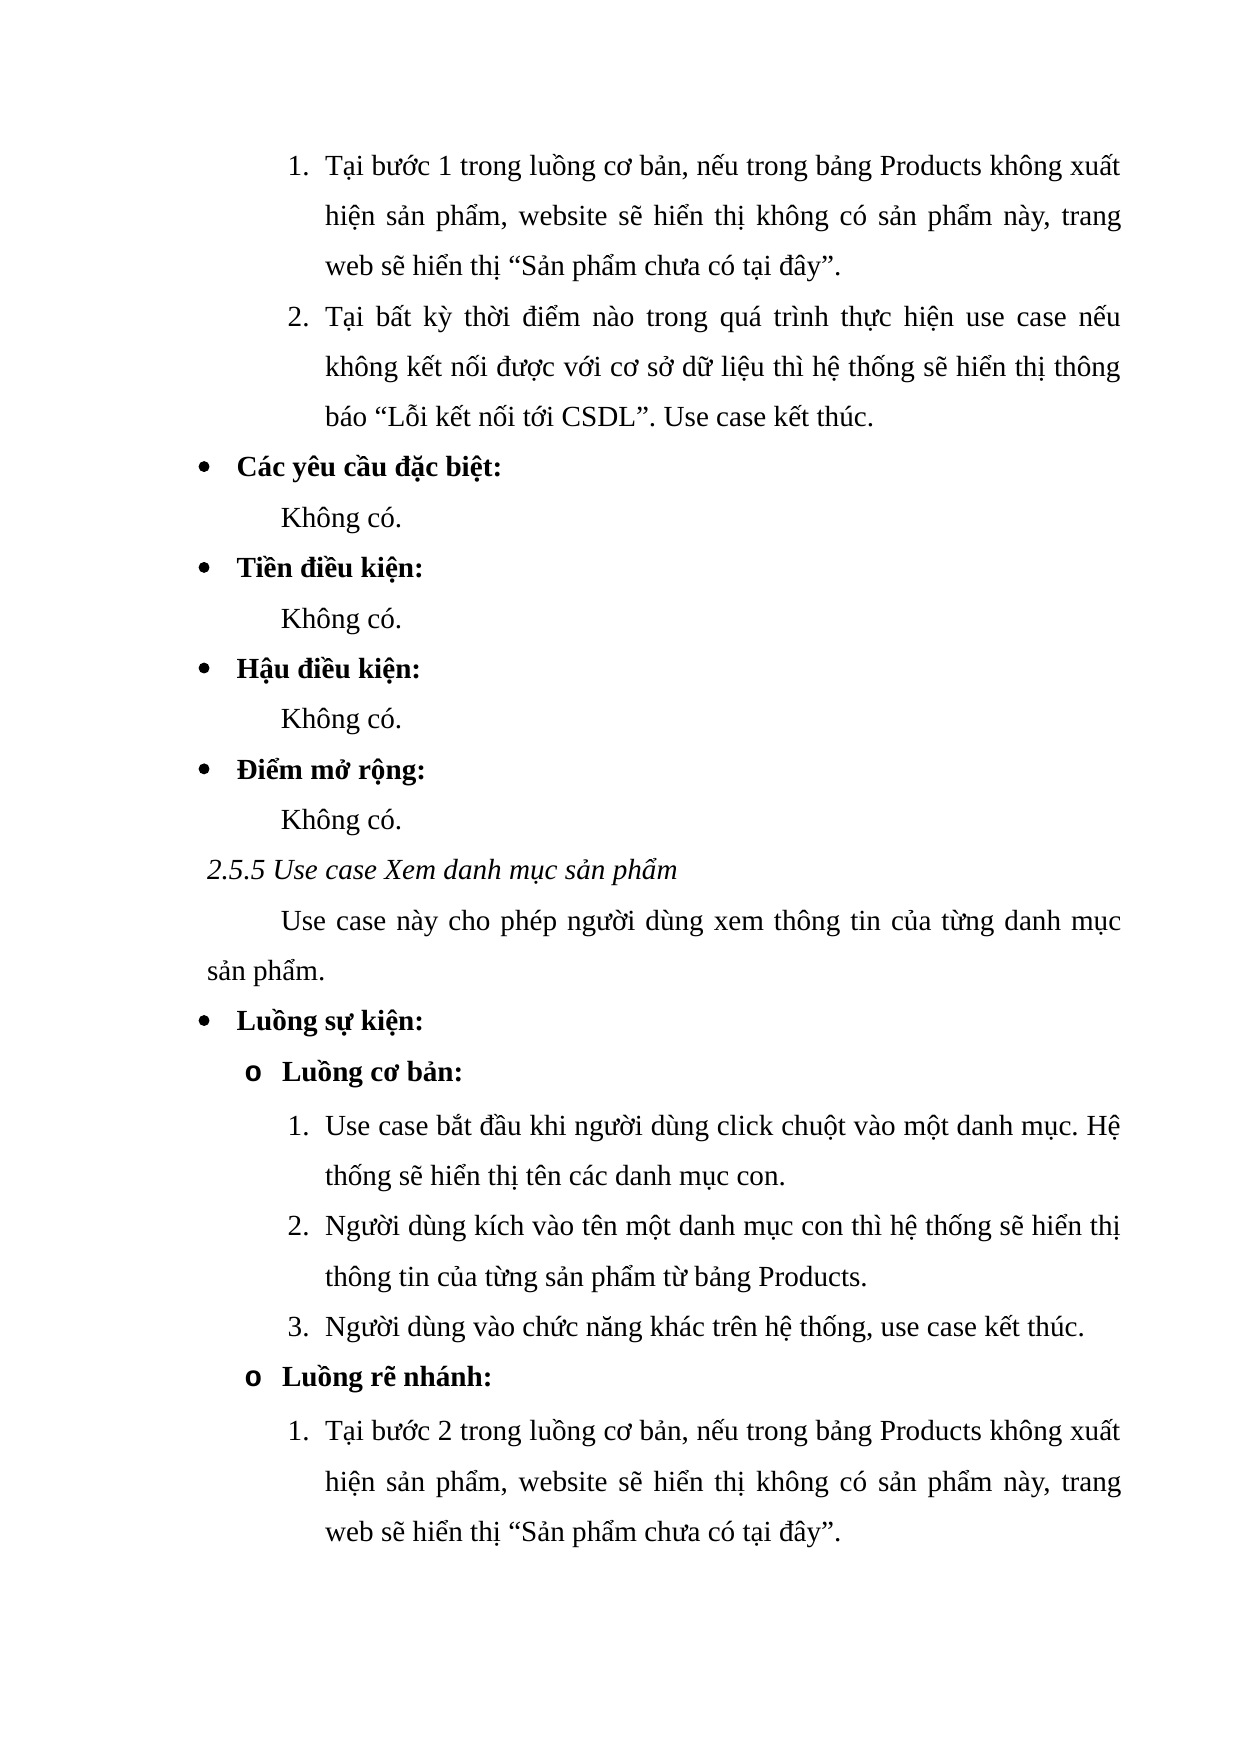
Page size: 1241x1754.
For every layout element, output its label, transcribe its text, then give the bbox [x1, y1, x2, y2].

list Luồng sự kiện: [199, 1003, 1122, 1037]
text Không có. [207, 701, 1122, 735]
list Tiền điều kiện: [199, 550, 1122, 584]
list Tại bước 2 trong luồng cơ bản, nếu trong bảng Products không xuất hiện sản phẩm, website sẽ hiển thị không có sản phẩm này, trang web sẽ hiển thị “Sản phẩm chưa có tại đây”. [287, 1413, 1122, 1548]
list Use case bắt đầu khi người dùng click chuột vào một danh mục. Hệ thống sẽ hiển thị tên các danh mục con. [287, 1108, 1122, 1192]
list Điểm mở rộng: [199, 752, 1122, 785]
list Luồng rẽ nhánh: [244, 1359, 1122, 1396]
text Use case này cho phép người dùng xem thông tin của từng danh mục sản phẩm. [207, 903, 1122, 987]
list Tại bất kỳ thời điểm nào trong quá trình thực hiện use case nếu không kết nối được với cơ sở dữ liệu thì hệ thống sẽ hiển thị thông báo “Lỗi kết nối tới CSDL”. Use case kết thúc. [287, 299, 1122, 433]
subtitle Use case Xem danh mục sản phẩm [207, 852, 1122, 886]
text Không có. [207, 500, 1122, 533]
list Người dùng vào chức năng khác trên hệ thống, use case kết thúc. [287, 1309, 1122, 1343]
list Người dùng kích vào tên một danh mục con thì hệ thống sẽ hiển thị thông tin của từng sản phẩm từ bảng Products. [287, 1208, 1122, 1292]
list Tại bước 1 trong luồng cơ bản, nếu trong bảng Products không xuất hiện sản phẩm, website sẽ hiển thị không có sản phẩm này, trang web sẽ hiển thị “Sản phẩm chưa có tại đây”. [287, 148, 1122, 282]
list Các yêu cầu đặc biệt: [199, 449, 1122, 483]
text Không có. [207, 802, 1122, 836]
list Hậu điều kiện: [199, 651, 1122, 685]
list Luồng cơ bản: [244, 1054, 1122, 1090]
text Không có. [207, 601, 1122, 634]
